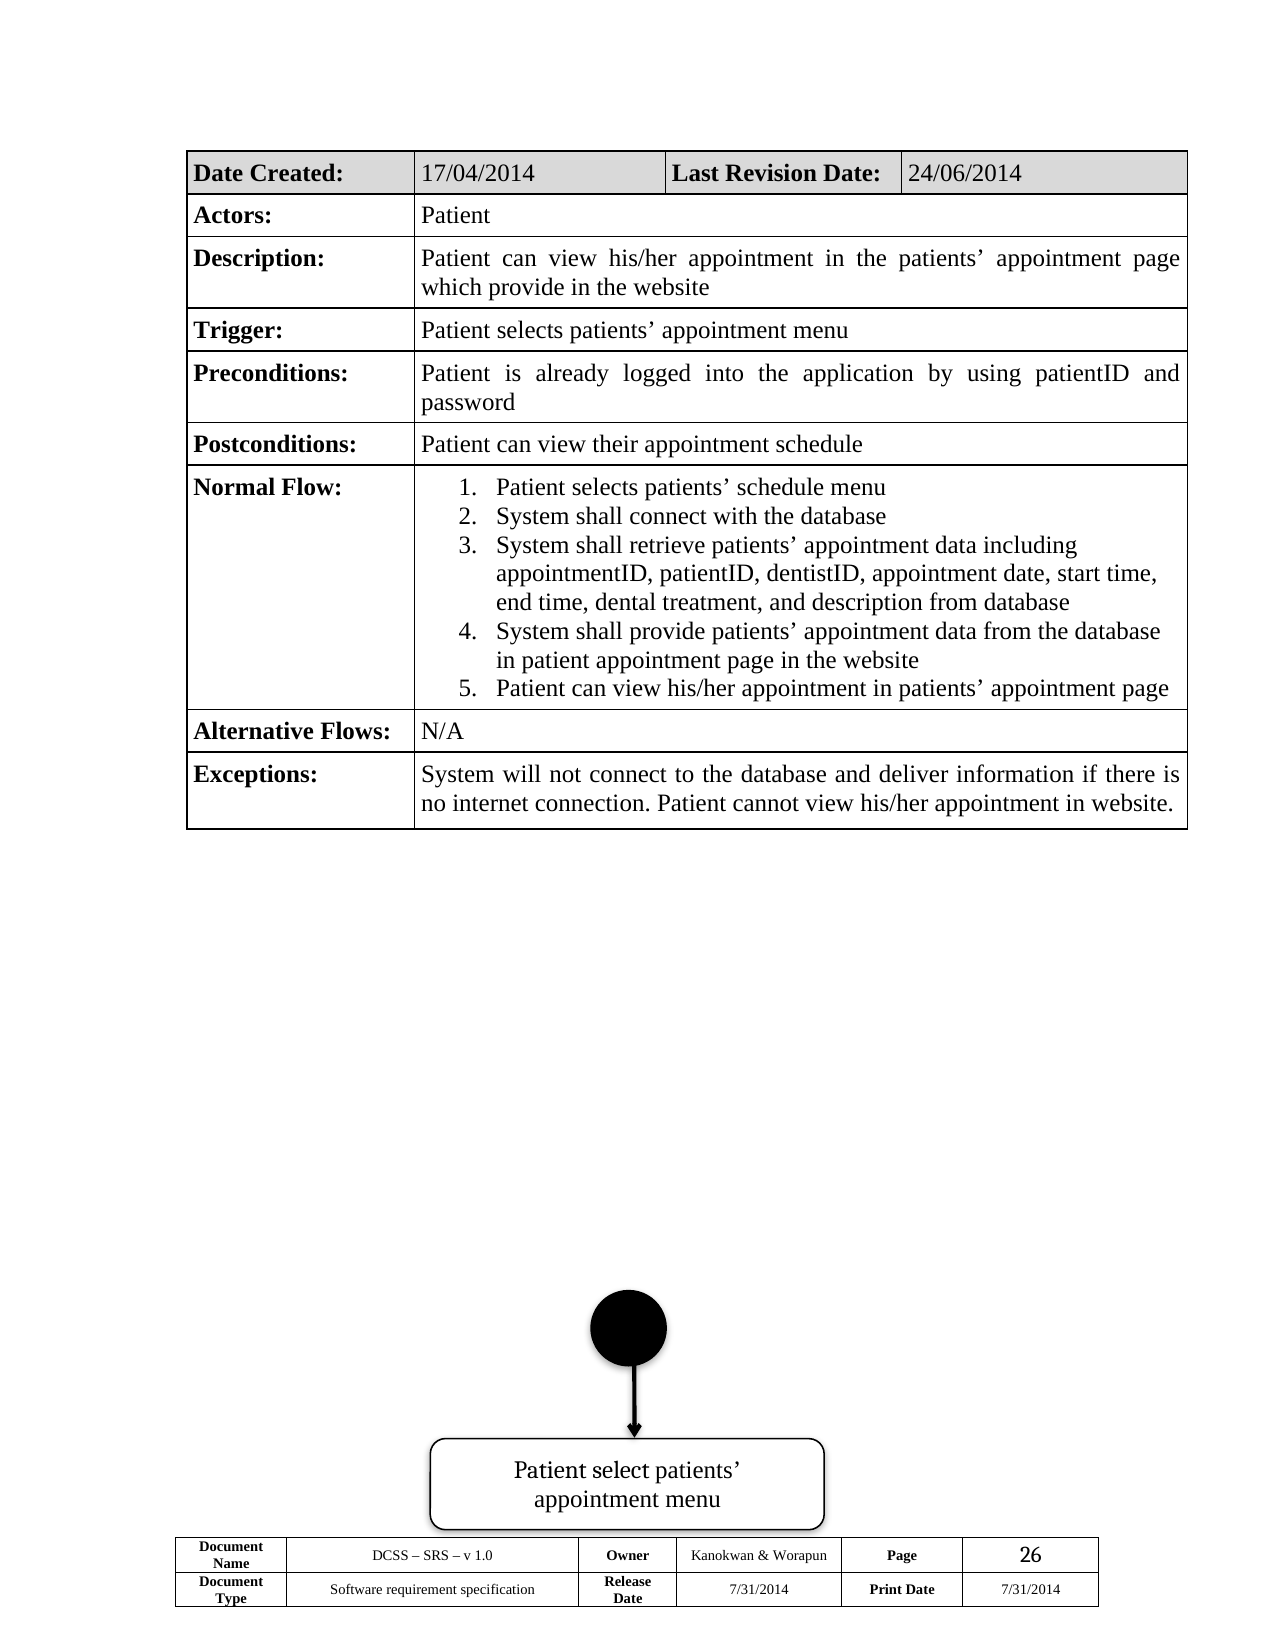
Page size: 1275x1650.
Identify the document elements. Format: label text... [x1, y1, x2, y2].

table_cell Patient [415, 195, 1187, 236]
table_cell System will not connect to the database and deliver information if there is no internet connection. Patient cannot view his/her appointment in website. [415, 753, 1187, 828]
table_cell Postconditions: [188, 423, 414, 464]
table_cell N/A [415, 710, 1187, 751]
table_cell Patient is already logged into the application by using patientID and password [415, 352, 1187, 422]
table_cell Normal Flow: [188, 466, 414, 708]
table_cell 17/04/2014 [415, 152, 665, 193]
table_cell Actors: [188, 195, 414, 236]
table_cell Preconditions: [188, 352, 414, 422]
table_cell Exceptions: [188, 753, 414, 828]
table_cell 24/06/2014 [902, 152, 1187, 193]
table_cell Alternative Flows: [188, 710, 414, 751]
table_cell Patient selects patients’ schedule menu System shall connect with the database System shall retrieve patients’ appointment data including appointmentID, patientID, dentistID, appointment date, start time, end time, dental treatment, and description from database System shall provide patients’ appointment data from the database in patient appointment page in the website Patient can view his/her appointment in patients’ appointment page [415, 466, 1187, 708]
table_cell Description: [188, 237, 414, 307]
table_cell Trigger: [188, 309, 414, 350]
table_cell Last Revision Date: [666, 152, 901, 193]
table_cell Date Created: [188, 152, 414, 193]
table_cell Patient can view his/her appointment in the patients’ appointment page which provide in the website [415, 237, 1187, 307]
table_cell Patient selects patients’ appointment menu [415, 309, 1187, 350]
table_cell Patient can view their appointment schedule [415, 423, 1187, 464]
